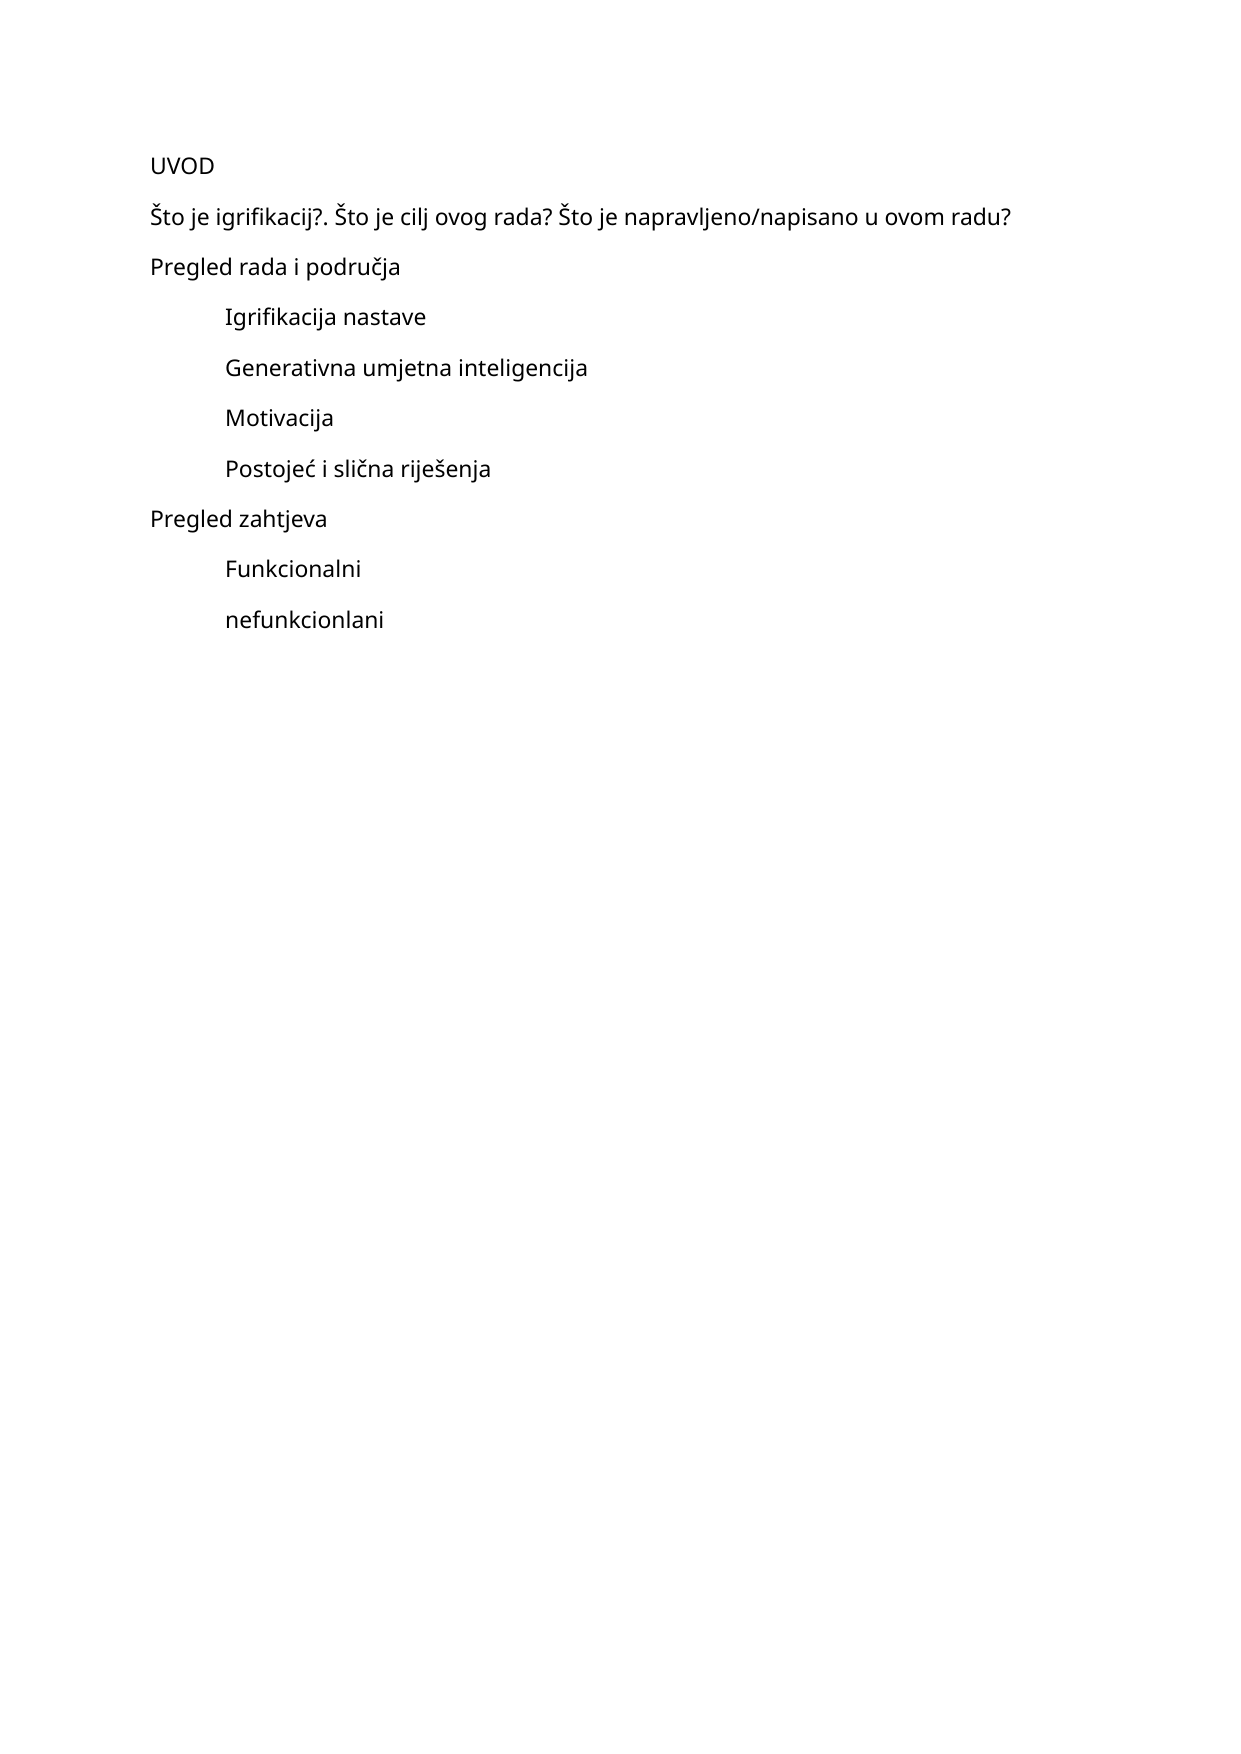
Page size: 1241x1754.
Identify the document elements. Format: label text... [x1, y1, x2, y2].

text Generativna umjetna inteligencija [150, 352, 1090, 383]
text Što je igrifikacij?. Što je cilj ovog rada? Što je napravljeno/napisano u ovom radu? [150, 200, 1090, 232]
text Postojeć i slična riješenja [150, 452, 1090, 484]
text Igrifikacija nastave [150, 301, 1090, 332]
text nefunkcionlani [150, 604, 1090, 635]
text Pregled rada i područja [150, 251, 1090, 282]
text Motivacija [150, 402, 1090, 433]
text Funkcionalni [150, 553, 1090, 584]
text UVOD [150, 150, 1090, 181]
text Pregled zahtjeva [150, 503, 1090, 534]
